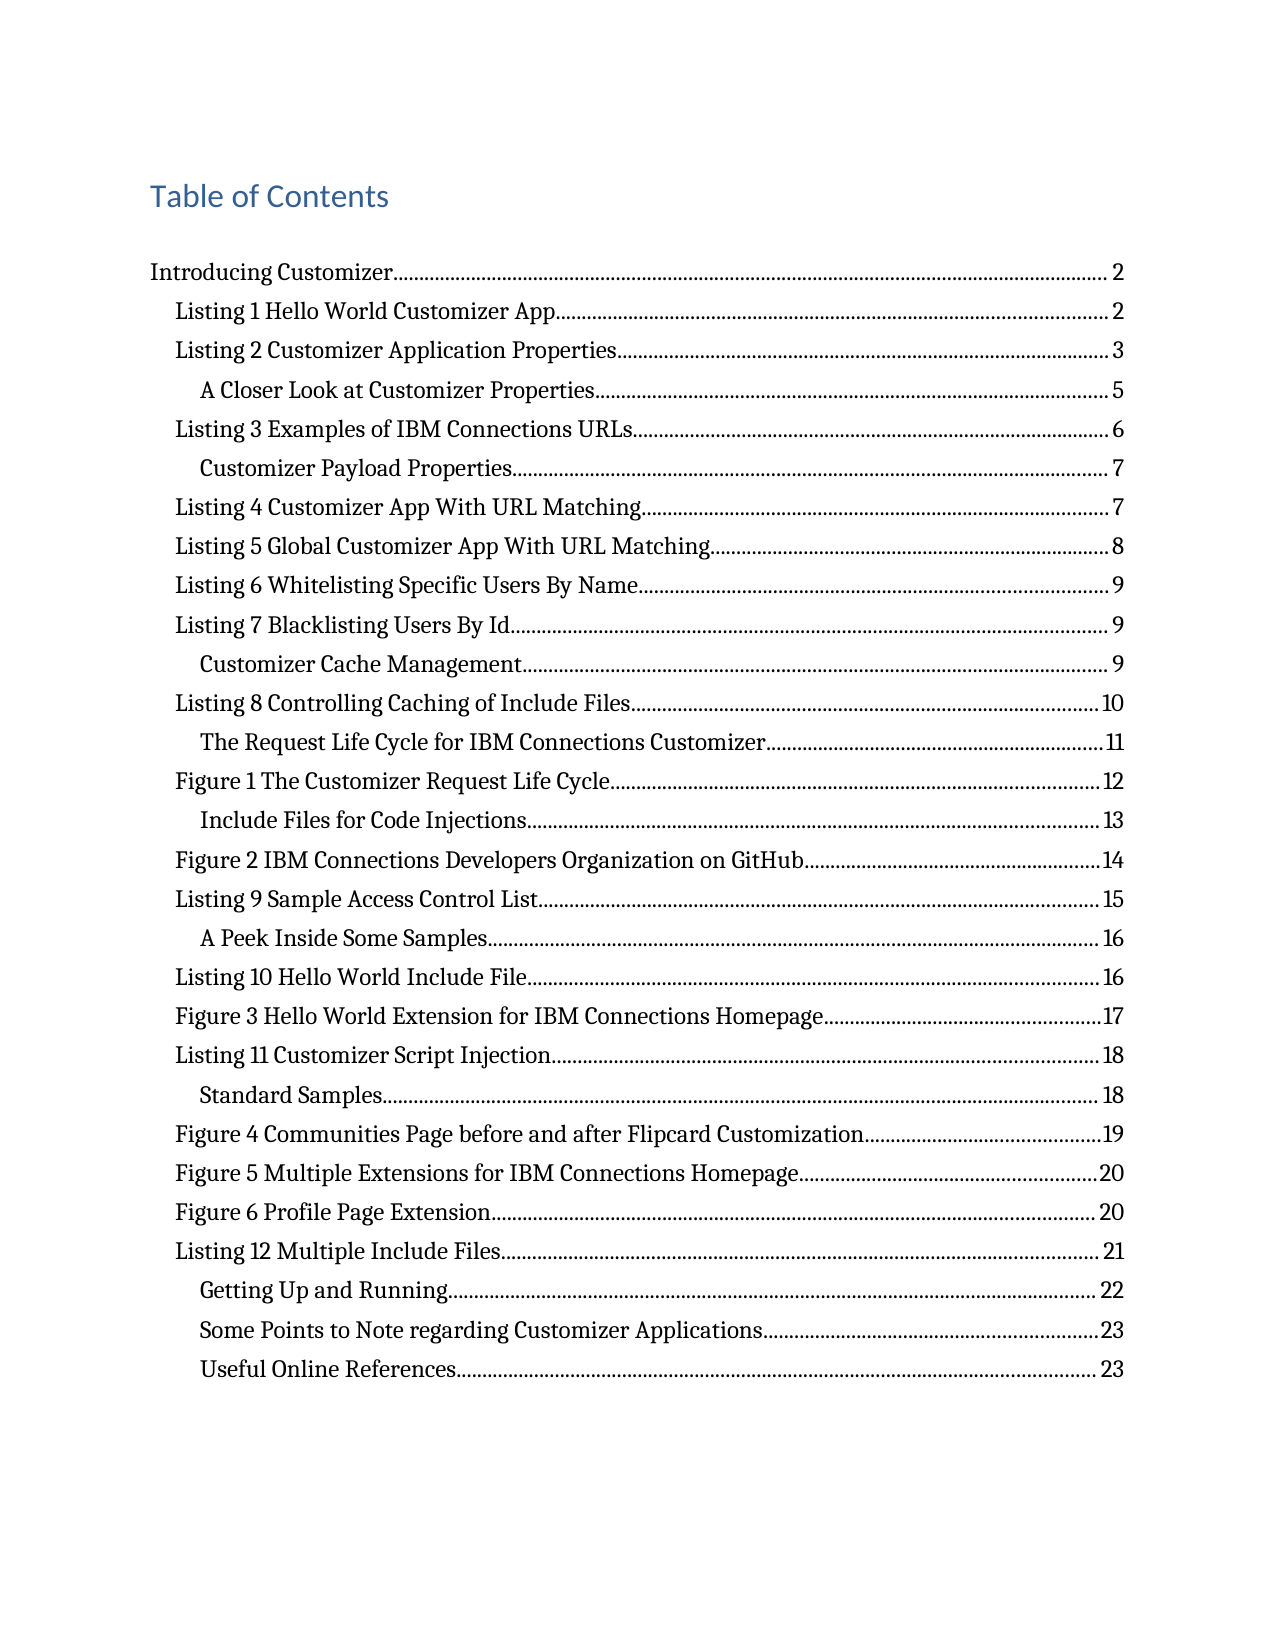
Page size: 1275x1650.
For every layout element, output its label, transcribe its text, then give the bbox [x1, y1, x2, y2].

text Useful Online References 23 [200, 1355, 1125, 1383]
text Include Files for Code Injections 13 [200, 806, 1125, 835]
text Some Points to Note regarding Customizer Applications 23 [200, 1316, 1125, 1344]
text The Request Life Cycle for IBM Connections Customizer 11 [200, 728, 1125, 757]
text Listing 1 Hello World Customizer App 2 [175, 297, 1125, 326]
text Introducing Customizer 2 [150, 258, 1125, 287]
text Listing 11 Customizer Script Injection 18 [175, 1041, 1125, 1070]
text Listing 2 Customizer Application Properties 3 [175, 336, 1125, 365]
text Listing 9 Sample Access Control List 15 [175, 885, 1125, 913]
text Customizer Cache Management 9 [200, 650, 1125, 678]
text Figure 6 Profile Page Extension 20 [175, 1198, 1125, 1227]
text Standard Samples 18 [200, 1081, 1125, 1109]
text Figure 1 The Customizer Request Life Cycle 12 [175, 767, 1125, 796]
text Listing 12 Multiple Include Files 21 [175, 1237, 1125, 1266]
text A Closer Look at Customizer Properties 5 [200, 376, 1125, 404]
text Listing 6 Whitelisting Specific Users By Name 9 [175, 571, 1125, 600]
text Getting Up and Running 22 [200, 1276, 1125, 1305]
text A Peek Inside Some Samples 16 [200, 924, 1125, 953]
text Figure 4 Communities Page before and after Flipcard Customization 19 [175, 1120, 1125, 1148]
text Customizer Payload Properties 7 [200, 454, 1125, 483]
text Figure 3 Hello World Extension for IBM Connections Homepage 17 [175, 1002, 1125, 1031]
text Listing 8 Controlling Caching of Include Files 10 [175, 689, 1125, 718]
text Listing 10 Hello World Include File 16 [175, 963, 1125, 992]
text Listing 5 Global Customizer App With URL Matching 8 [175, 532, 1125, 561]
text Listing 4 Customizer App With URL Matching 7 [175, 493, 1125, 522]
text Listing 7 Blacklisting Users By Id 9 [175, 611, 1125, 639]
text Listing 3 Examples of IBM Connections URLs 6 [175, 415, 1125, 443]
text Figure 2 IBM Connections Developers Organization on GitHub 14 [175, 846, 1125, 874]
text Figure 5 Multiple Extensions for IBM Connections Homepage 20 [175, 1159, 1125, 1188]
